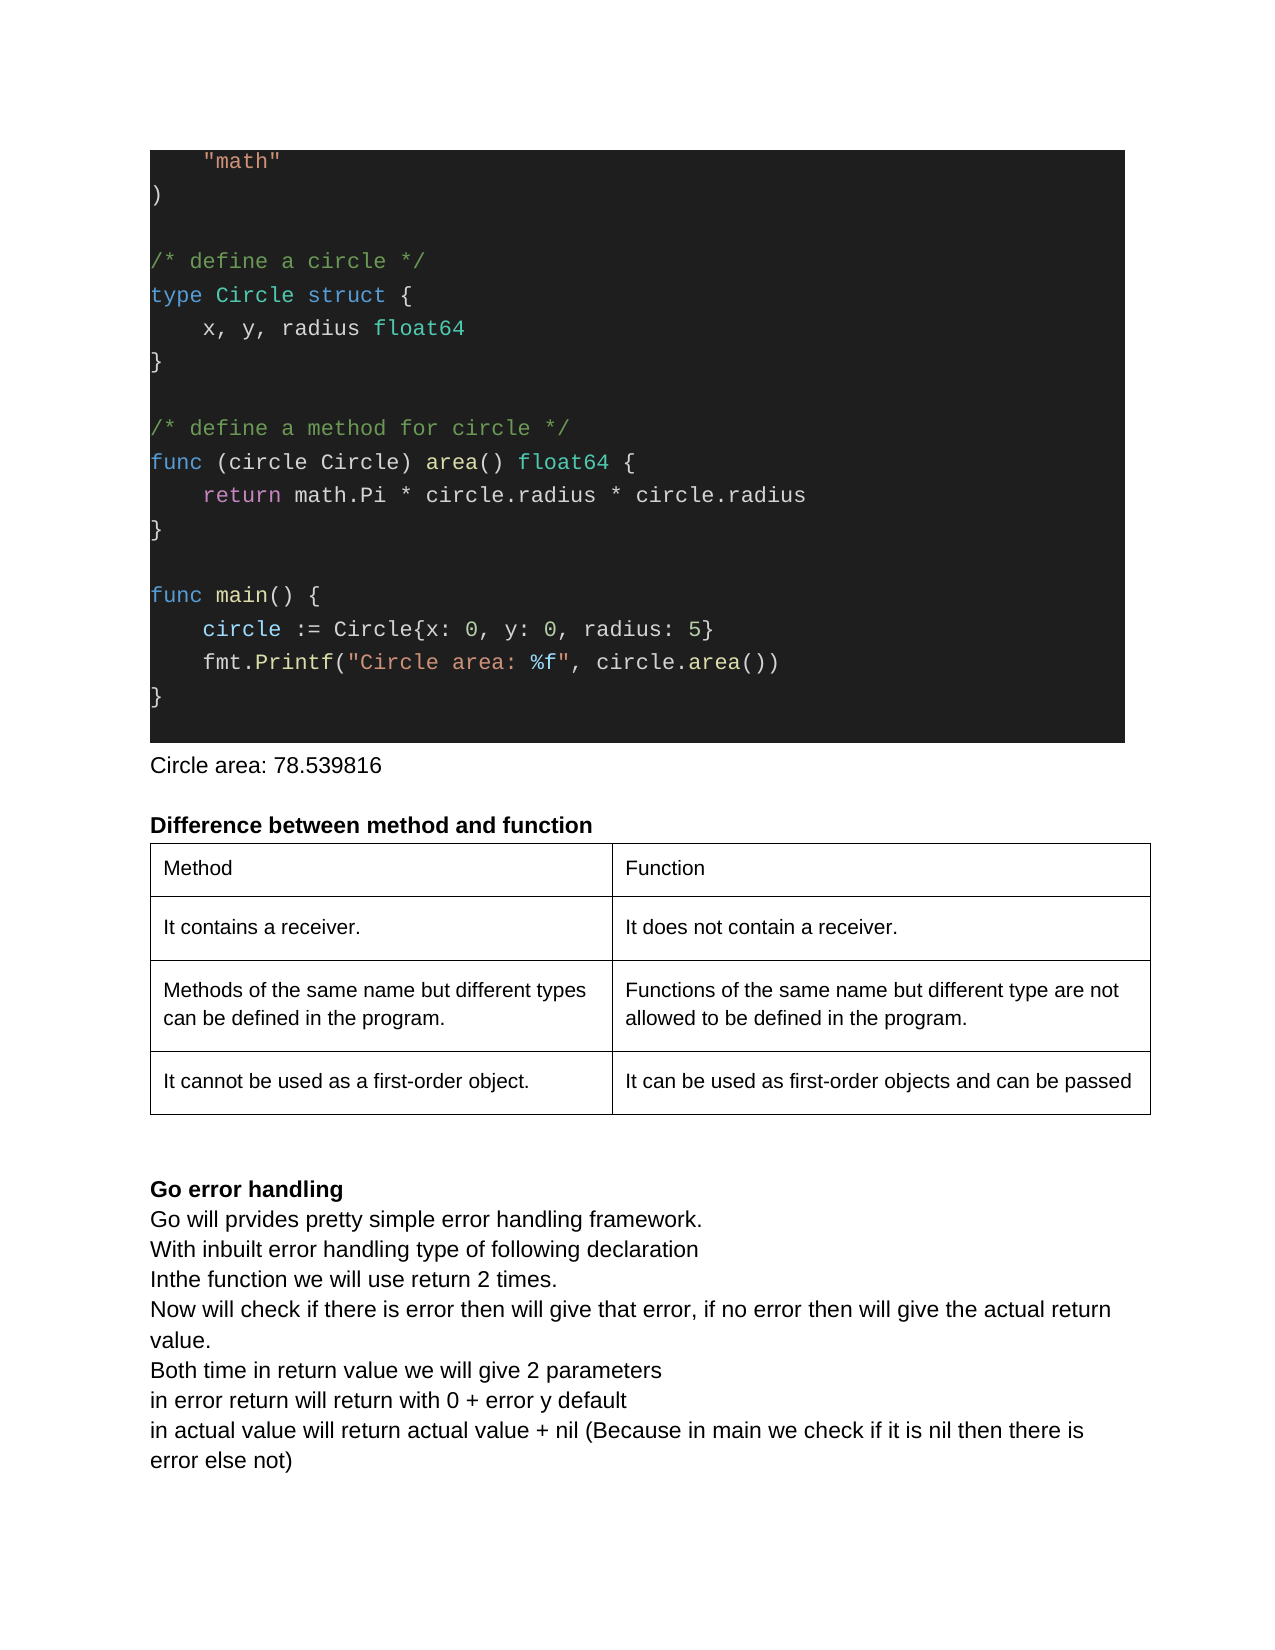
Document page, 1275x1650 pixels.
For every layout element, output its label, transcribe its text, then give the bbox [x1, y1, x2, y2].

text Both time in return value we will give 2 parameters [150, 1357, 1125, 1383]
text } [150, 518, 1125, 543]
text } [150, 351, 1125, 375]
text in error return will return with 0 + error y default [150, 1387, 1125, 1413]
text Now will check if there is error then will give that error, if no error then will give the actual return value. [150, 1296, 1125, 1353]
text circle := Circle{x: 0, y: 0, radius: 5} [150, 618, 1125, 643]
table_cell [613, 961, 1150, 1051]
text Go will prvides pretty simple error handling framework. [150, 1206, 1125, 1232]
text func (circle Circle) area() float64 { [150, 451, 1125, 476]
text /* define a method for circle */ [150, 417, 1125, 442]
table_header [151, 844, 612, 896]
text return math.Pi * circle.radius * circle.radius [150, 484, 1125, 509]
text in actual value will return actual value + nil (Because in main we check if it is nil then there is error else not) [150, 1417, 1125, 1474]
text fmt.Printf("Circle area: %f", circle.area()) [150, 652, 1125, 676]
text Go error handling [150, 1176, 1125, 1202]
text ) [150, 183, 1125, 208]
text Circle area: 78.539816 [150, 752, 1125, 778]
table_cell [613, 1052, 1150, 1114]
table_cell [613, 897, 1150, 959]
text x, y, radius float64 [150, 317, 1125, 342]
text Inthe function we will use return 2 times. [150, 1266, 1125, 1293]
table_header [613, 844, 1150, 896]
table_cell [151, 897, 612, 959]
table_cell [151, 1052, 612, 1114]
text } [150, 685, 1125, 710]
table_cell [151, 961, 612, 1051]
text "math" [150, 150, 1125, 175]
text type Circle struct { [150, 284, 1125, 308]
text Difference between method and function [150, 812, 1125, 839]
text /* define a circle */ [150, 250, 1125, 275]
text With inbuilt error handling type of following declaration [150, 1236, 1125, 1262]
text func main() { [150, 585, 1125, 609]
